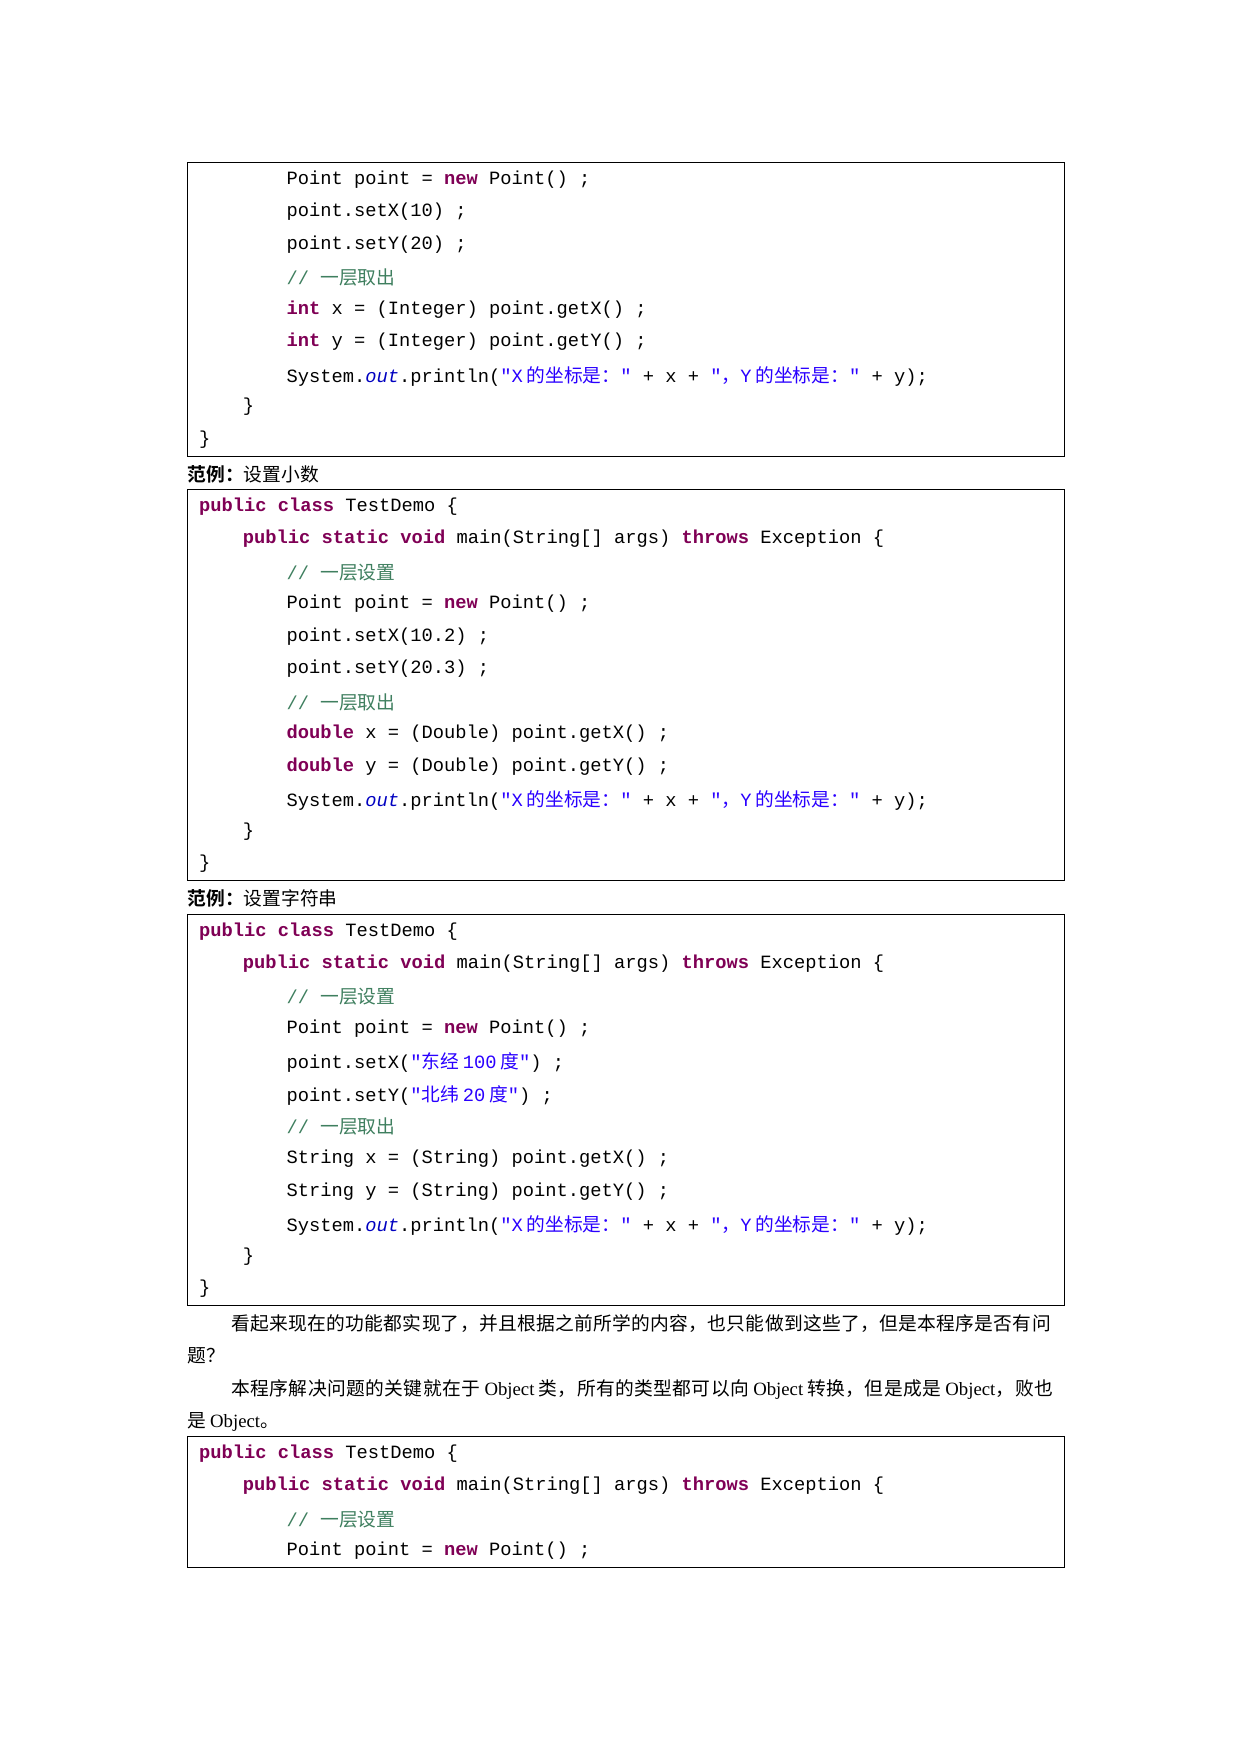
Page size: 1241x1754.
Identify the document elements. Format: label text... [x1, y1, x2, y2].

text 看起来现在的功能都实现了，并且根据之前所学的内容，也只能做到这些了，但是本程序是否有问题？ [187, 1306, 1053, 1371]
table_header public class TestDemo { public static void main(String[] args) throws Exception { // 一层设置 Point point = new Point() ; point.setX(10.2) ; point.setY(20.3) ; // 一层取出 double x = (Double) point.getX() ; double y = (Double) point.getY() ; System.out.println("X的坐标是：" + x + "，Y的坐标是：" + y); } } [188, 490, 1064, 880]
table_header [188, 1437, 1064, 1567]
text 本程序解决问题的关键就在于Object类，所有的类型都可以向Object转换，但是成是Object，败也是Object。 [187, 1371, 1053, 1436]
text 范例：设置小数 [187, 457, 1053, 489]
table_header public class TestDemo { public static void main(String[] args) throws Exception { // 一层设置 Point point = new Point() ; point.setX("东经100度") ; point.setY("北纬20度") ; // 一层取出 String x = (String) point.getX() ; String y = (String) point.getY() ; System.out.println("X的坐标是：" + x + "，Y的坐标是：" + y); } } [188, 915, 1064, 1305]
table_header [188, 163, 1064, 456]
text 范例：设置字符串 [187, 881, 1053, 914]
